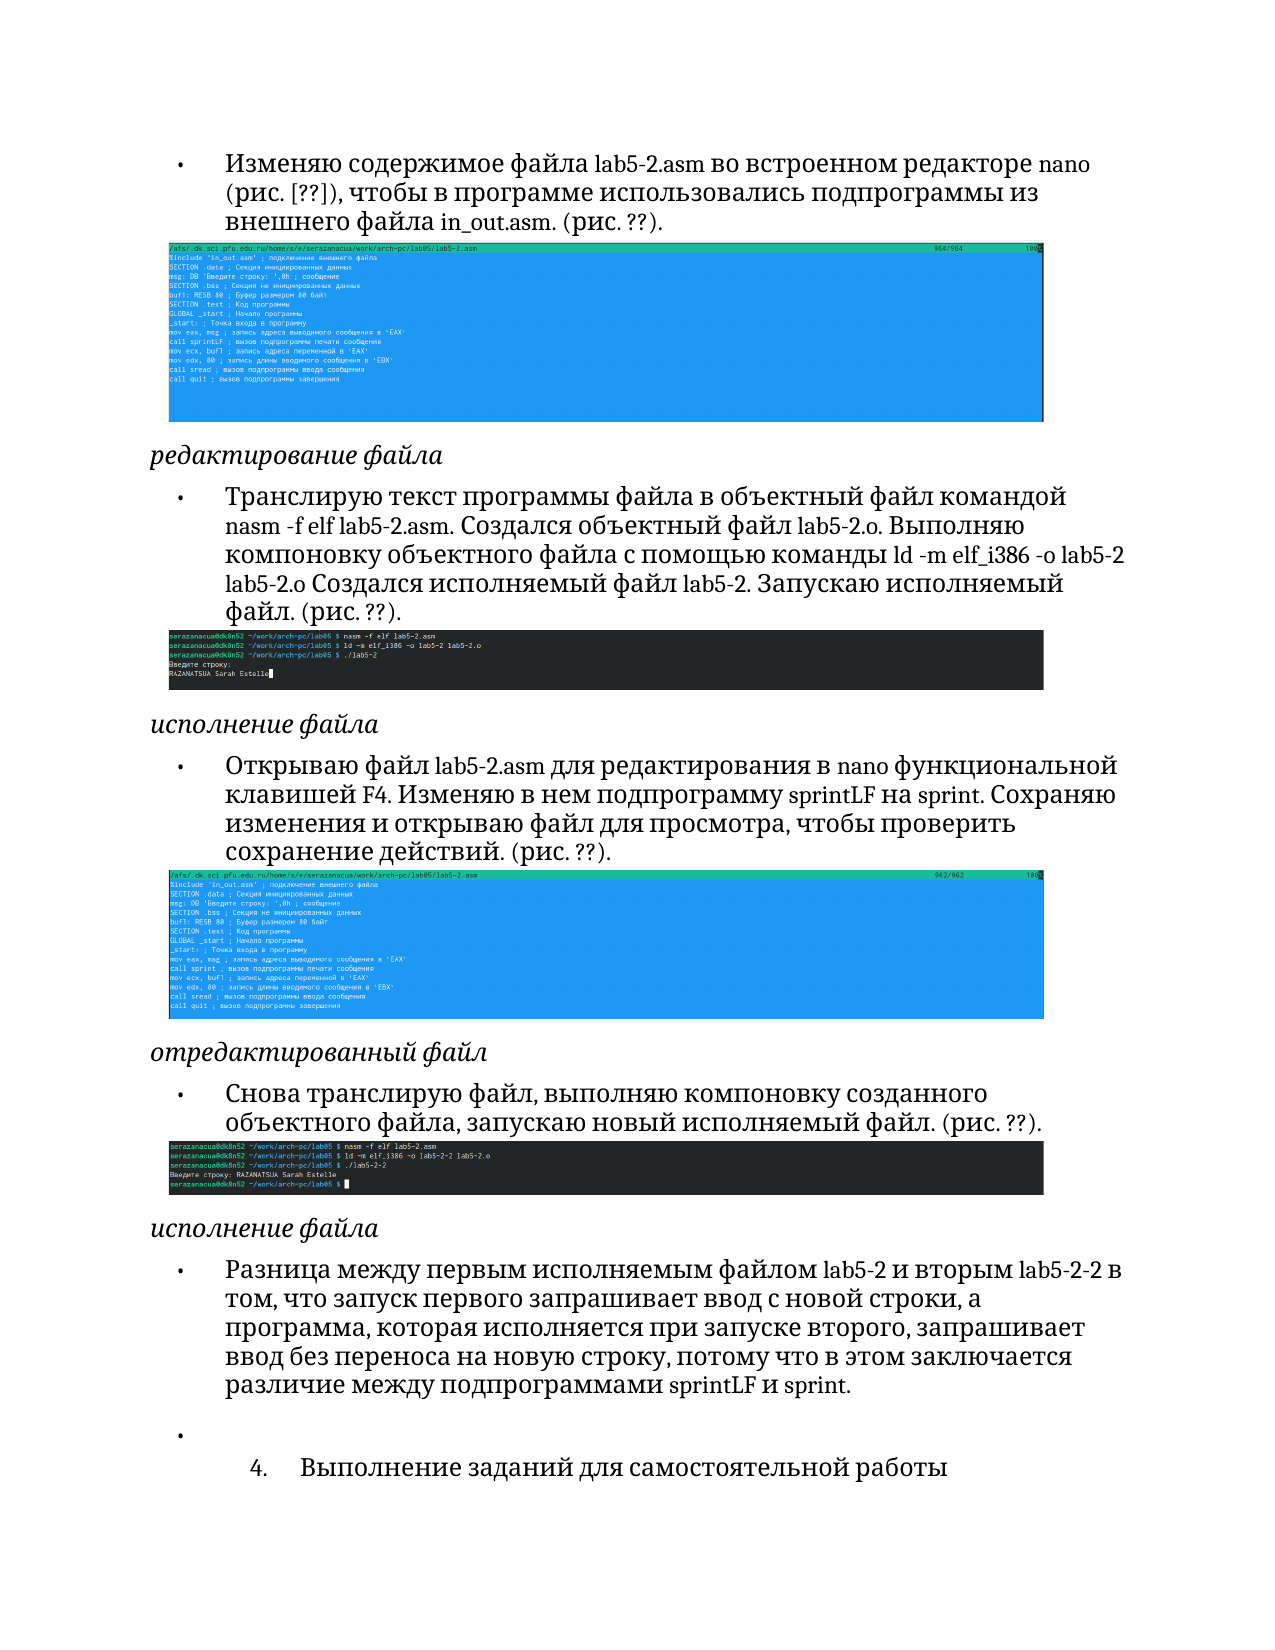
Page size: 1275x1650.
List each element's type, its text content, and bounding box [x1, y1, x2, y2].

list Выполнение заданий для самостоятельной работы [250, 1453, 1125, 1482]
picture [168, 870, 1044, 1019]
picture [168, 1141, 1044, 1195]
text исполнение файла [150, 711, 1125, 739]
text отредактированный файл [150, 1039, 1125, 1068]
text исполнение файла [150, 1215, 1125, 1244]
picture [168, 630, 1044, 690]
list Снова транслирую файл, выполняю компоновку созданного объектного файла, запускаю новый исполняемый файл. (рис. ??). [175, 1080, 1125, 1138]
picture [168, 240, 1044, 422]
list Разница между первым исполняемым файлом lab5-2 и вторым lab5-2-2 в том, что запуск первого запрашивает ввод с новой строки, а программа, которая исполняется при запуске второго, запрашивает ввод без переноса на новую строку, потому что в этом заключается различие между подпрограммами sprintLF и sprint. [175, 1256, 1125, 1400]
list Изменяю содержимое файла lab5-2.asm во встроенном редакторе nano (рис. [??]), чтобы в программе использовались подпрограммы из внешнего файла in_out.asm. (рис. ??). [175, 150, 1125, 236]
text редактирование файла [150, 442, 1125, 471]
list Транслирую текст программы файла в объектный файл командой nasm -f elf lab5-2.asm. Создался объектный файл lab5-2.o. Выполняю компоновку объектного файла с помощью команды ld -m elf_i386 -o lab5-2 lab5-2.o Создался исполняемый файл lab5-2. Запускаю исполняемый файл. (рис. ??). [175, 483, 1125, 627]
list Открываю файл lab5-2.asm для редактирования в nano функциональной клавишей F4. Изменяю в нем подпрограмму sprintLF на sprint. Сохраняю изменения и открываю файл для просмотра, чтобы проверить сохранение действий. (рис. ??). [175, 752, 1125, 867]
